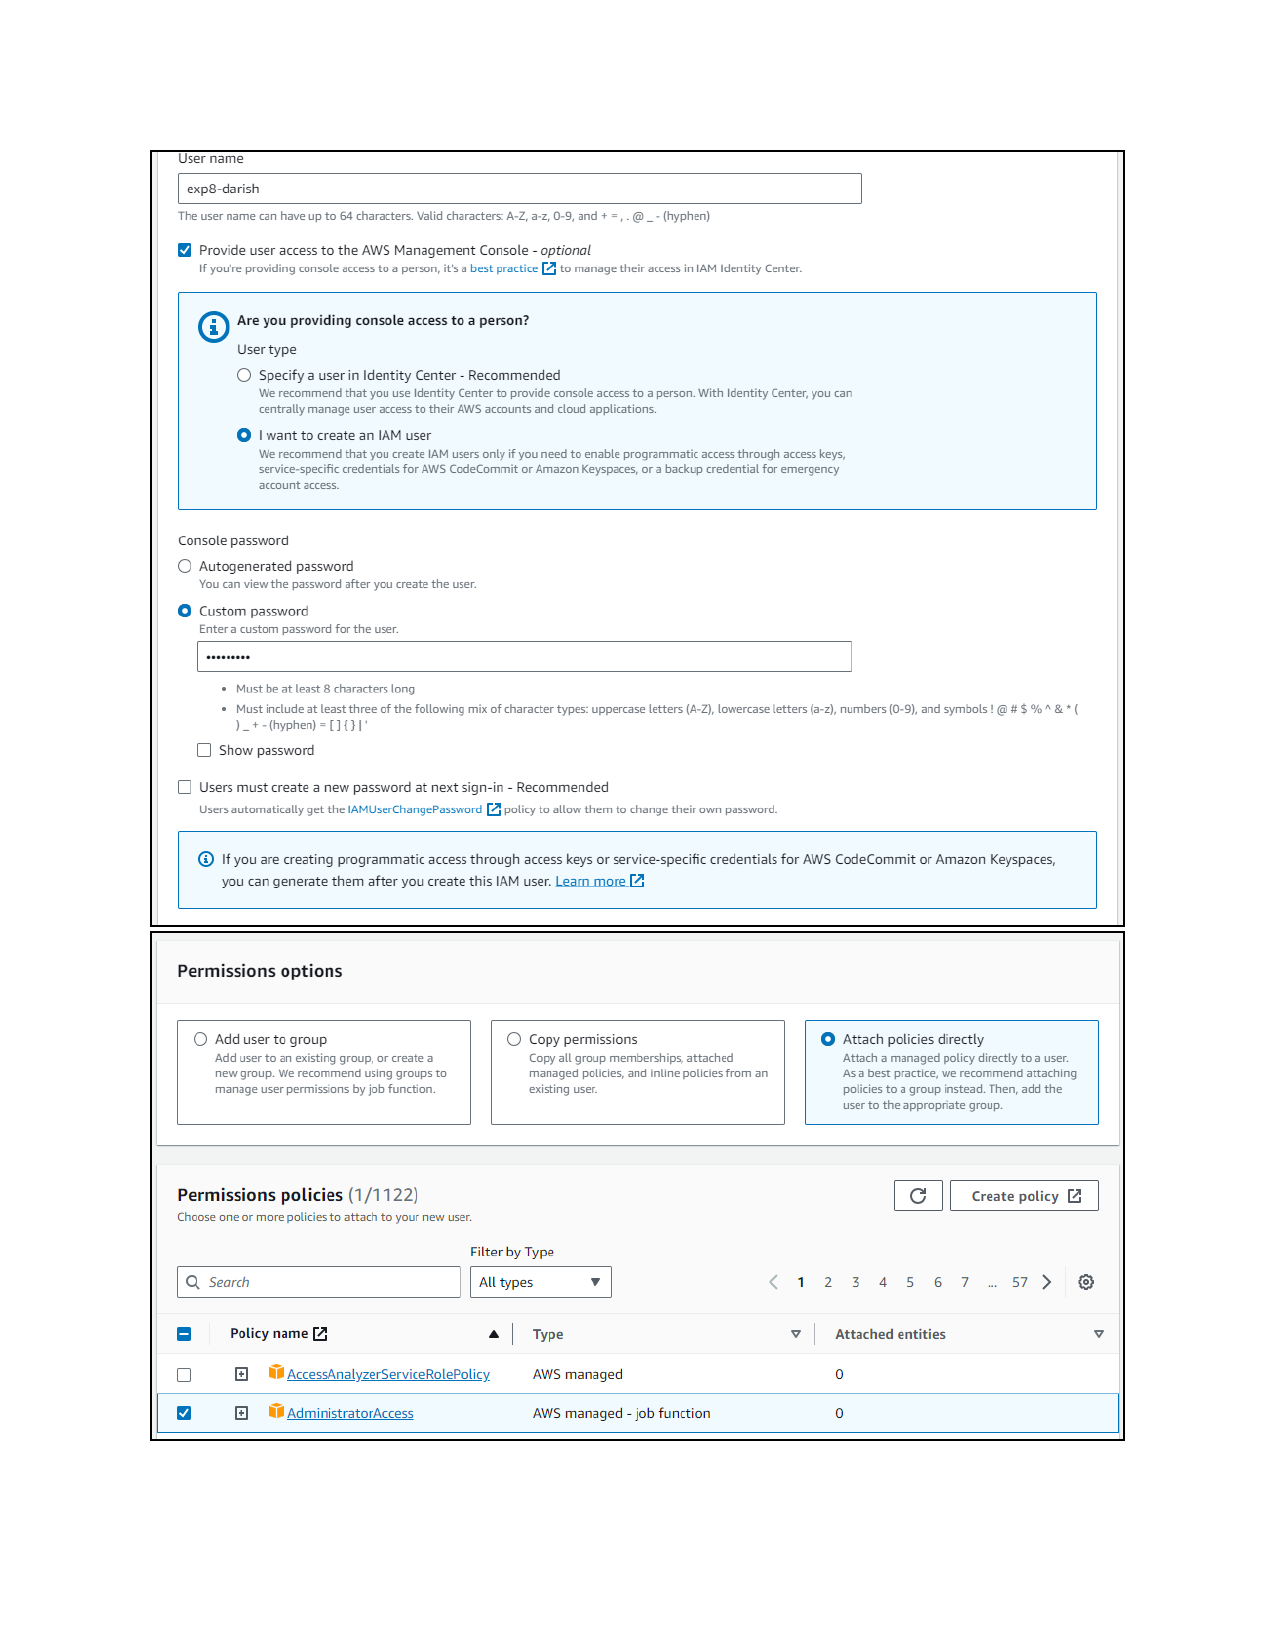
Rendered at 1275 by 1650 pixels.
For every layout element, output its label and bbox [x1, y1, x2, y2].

picture [152, 933, 1123, 1439]
picture [152, 152, 1123, 925]
